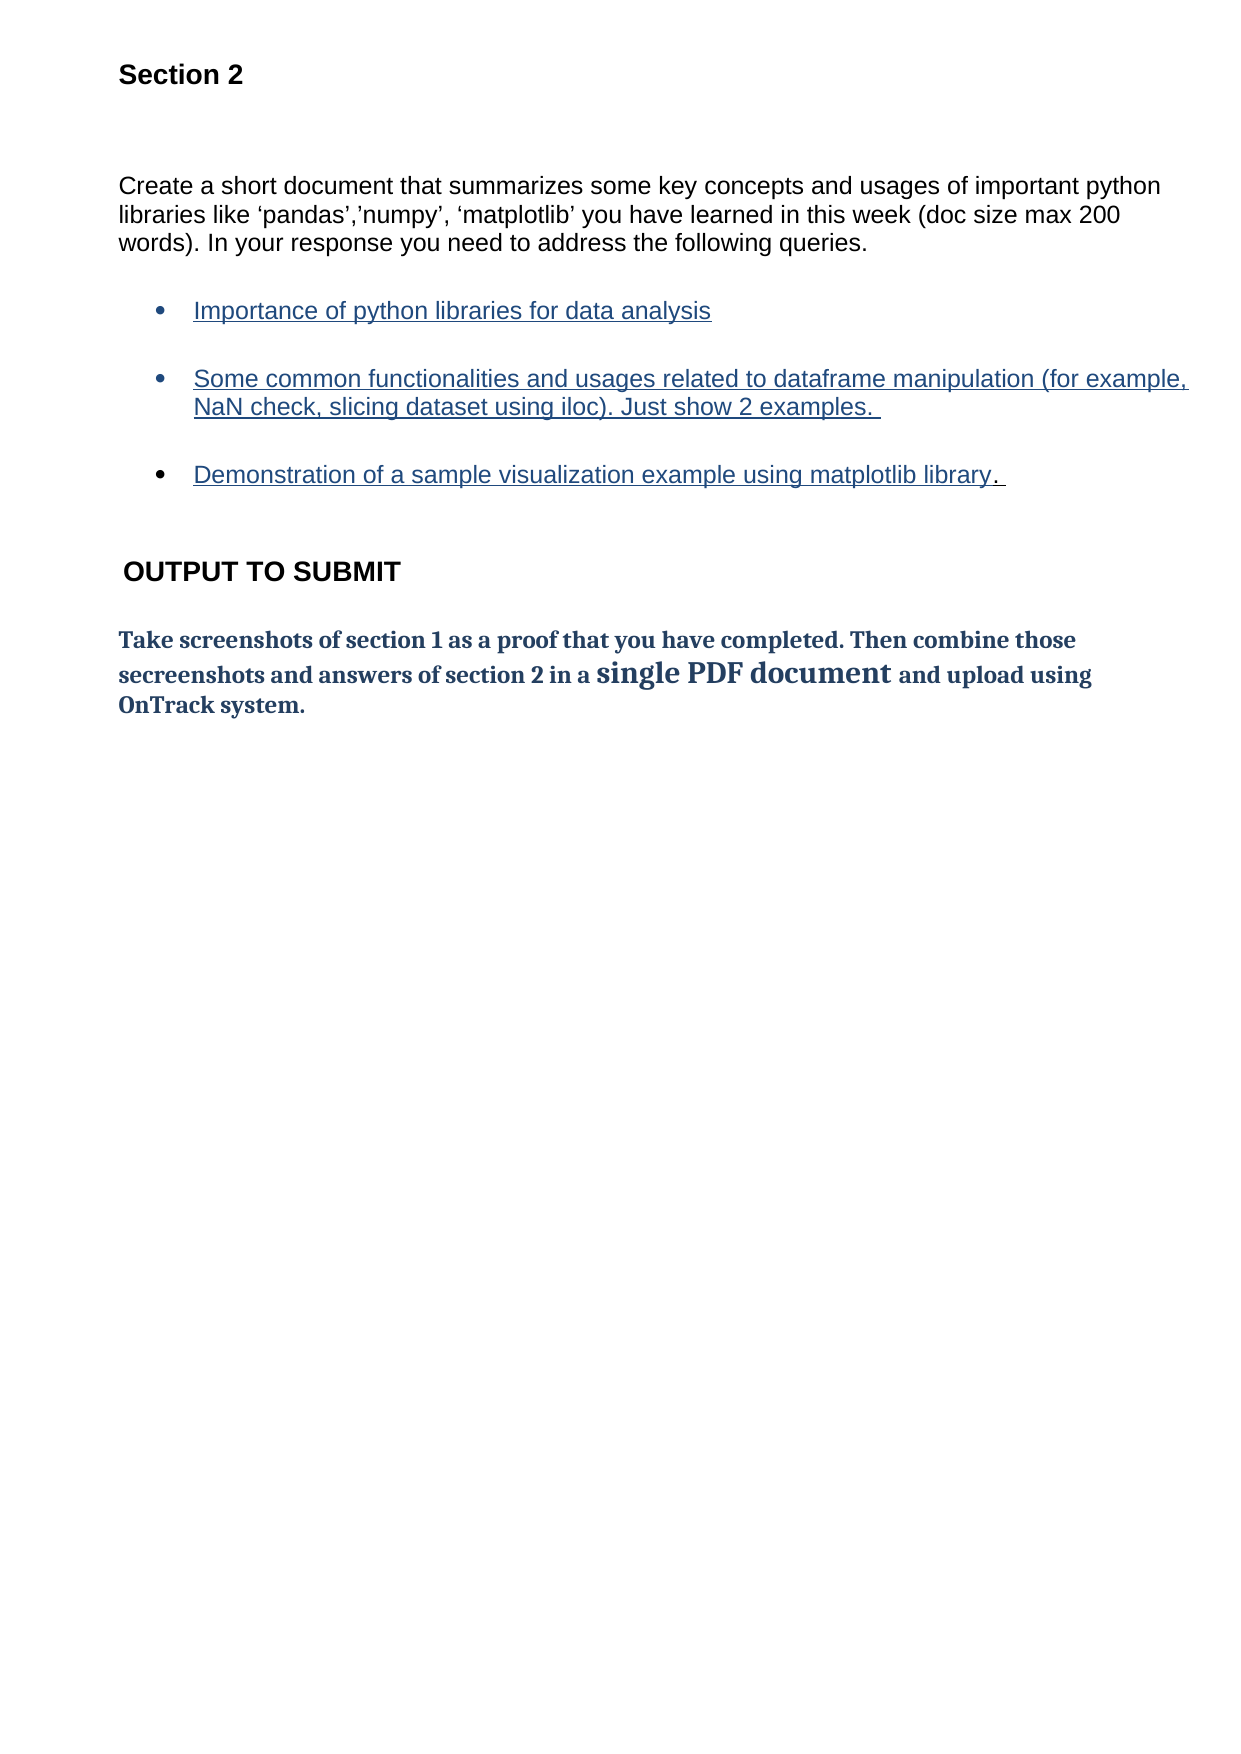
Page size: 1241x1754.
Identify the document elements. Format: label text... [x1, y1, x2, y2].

subtitle Take screenshots of section 1 as a proof that you have completed. Then combine those secreenshots and answers of section 2 in a single PDF document and upload using OnTrack system. [118, 626, 1192, 720]
subtitle Demonstration of a sample visualization example using matplotlib library. [156, 460, 1192, 489]
subtitle OUTPUT TO SUBMIT [48, 555, 1192, 588]
subtitle Create a short document that summarizes some key concepts and usages of important python libraries like ‘pandas’,’numpy’, ‘matplotlib’ you have learned in this week (doc size max 200 words). In your response you need to address the following queries. [118, 171, 1192, 257]
subtitle Section 2 [118, 58, 1192, 91]
subtitle Importance of python libraries for data analysis [156, 296, 1192, 325]
subtitle Some common functionalities and usages related to dataframe manipulation (for example, NaN check, slicing dataset using iloc). Just show 2 examples. [156, 363, 1192, 421]
